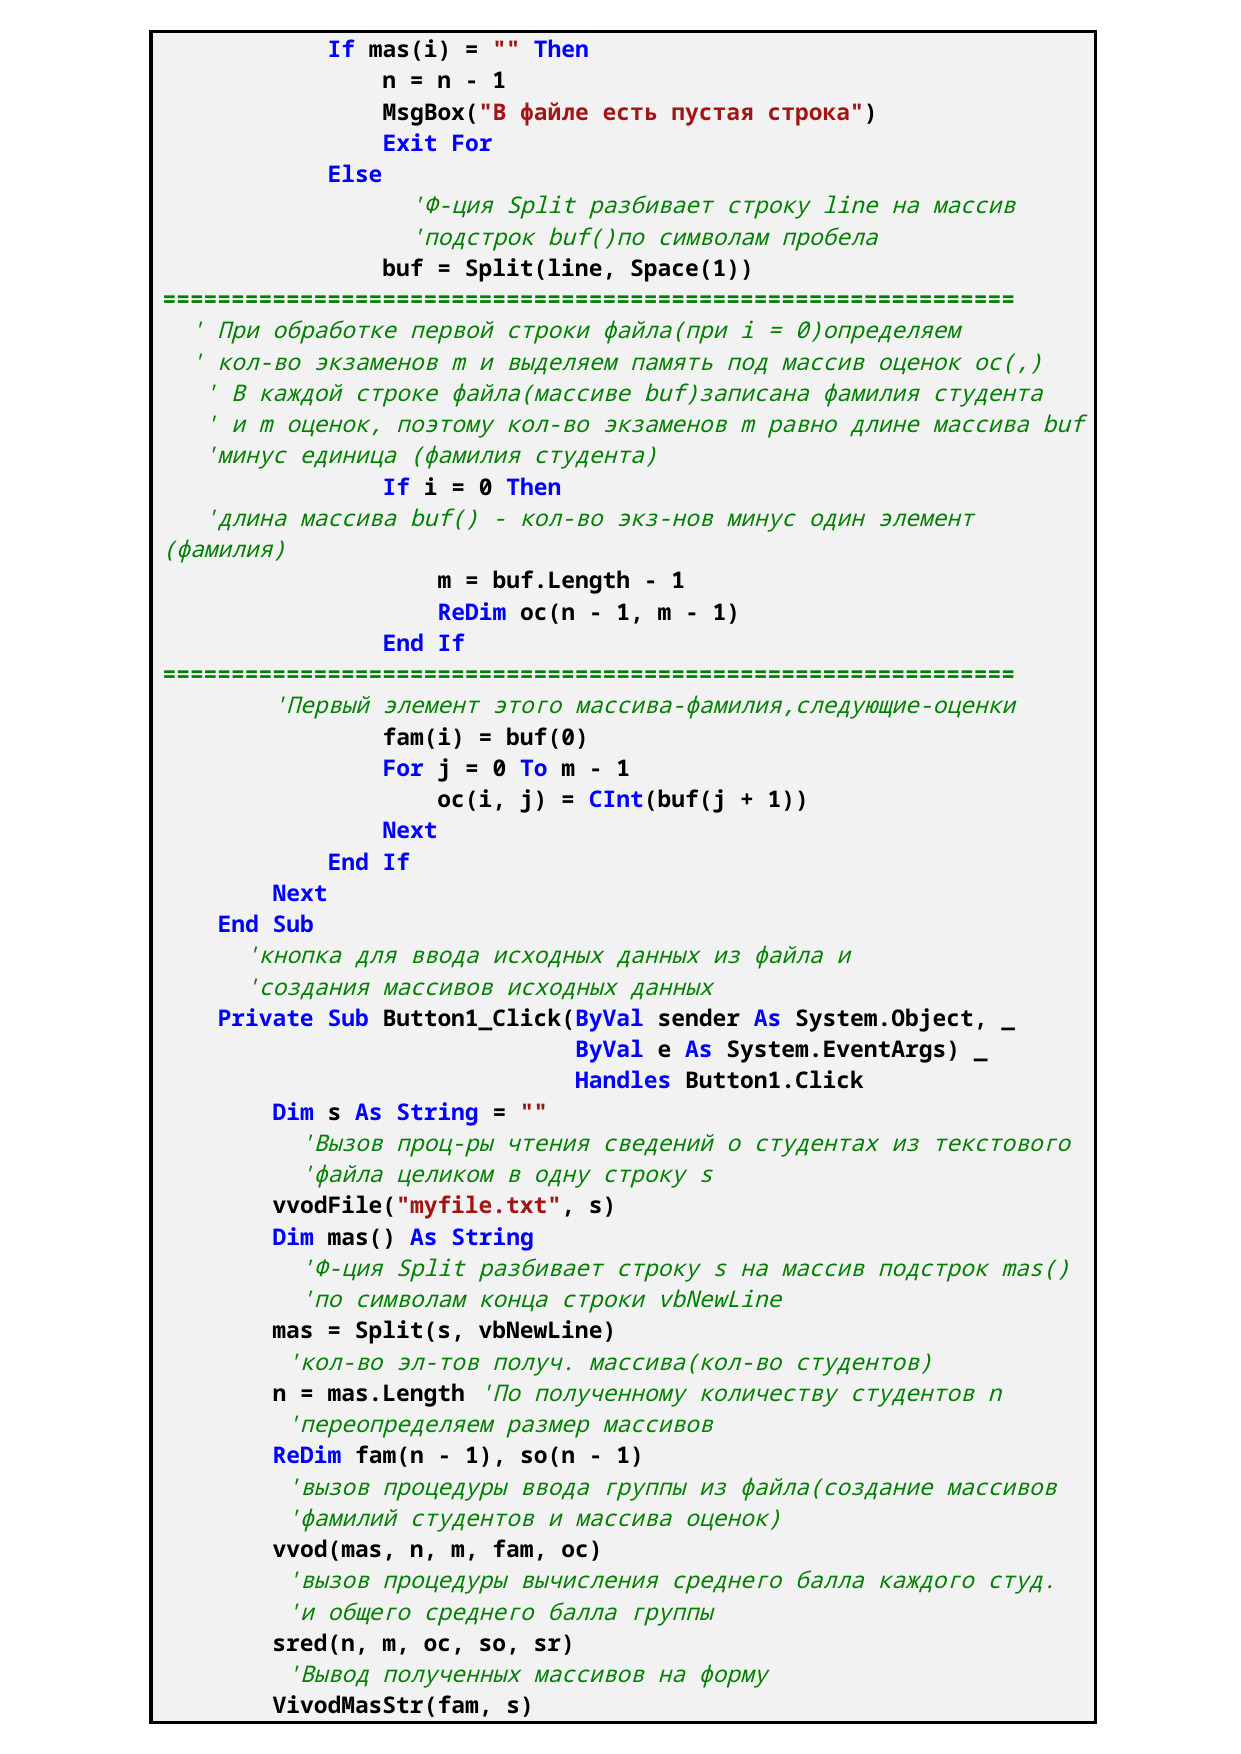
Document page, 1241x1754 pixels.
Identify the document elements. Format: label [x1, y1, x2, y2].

table_header [153, 33, 1094, 1721]
